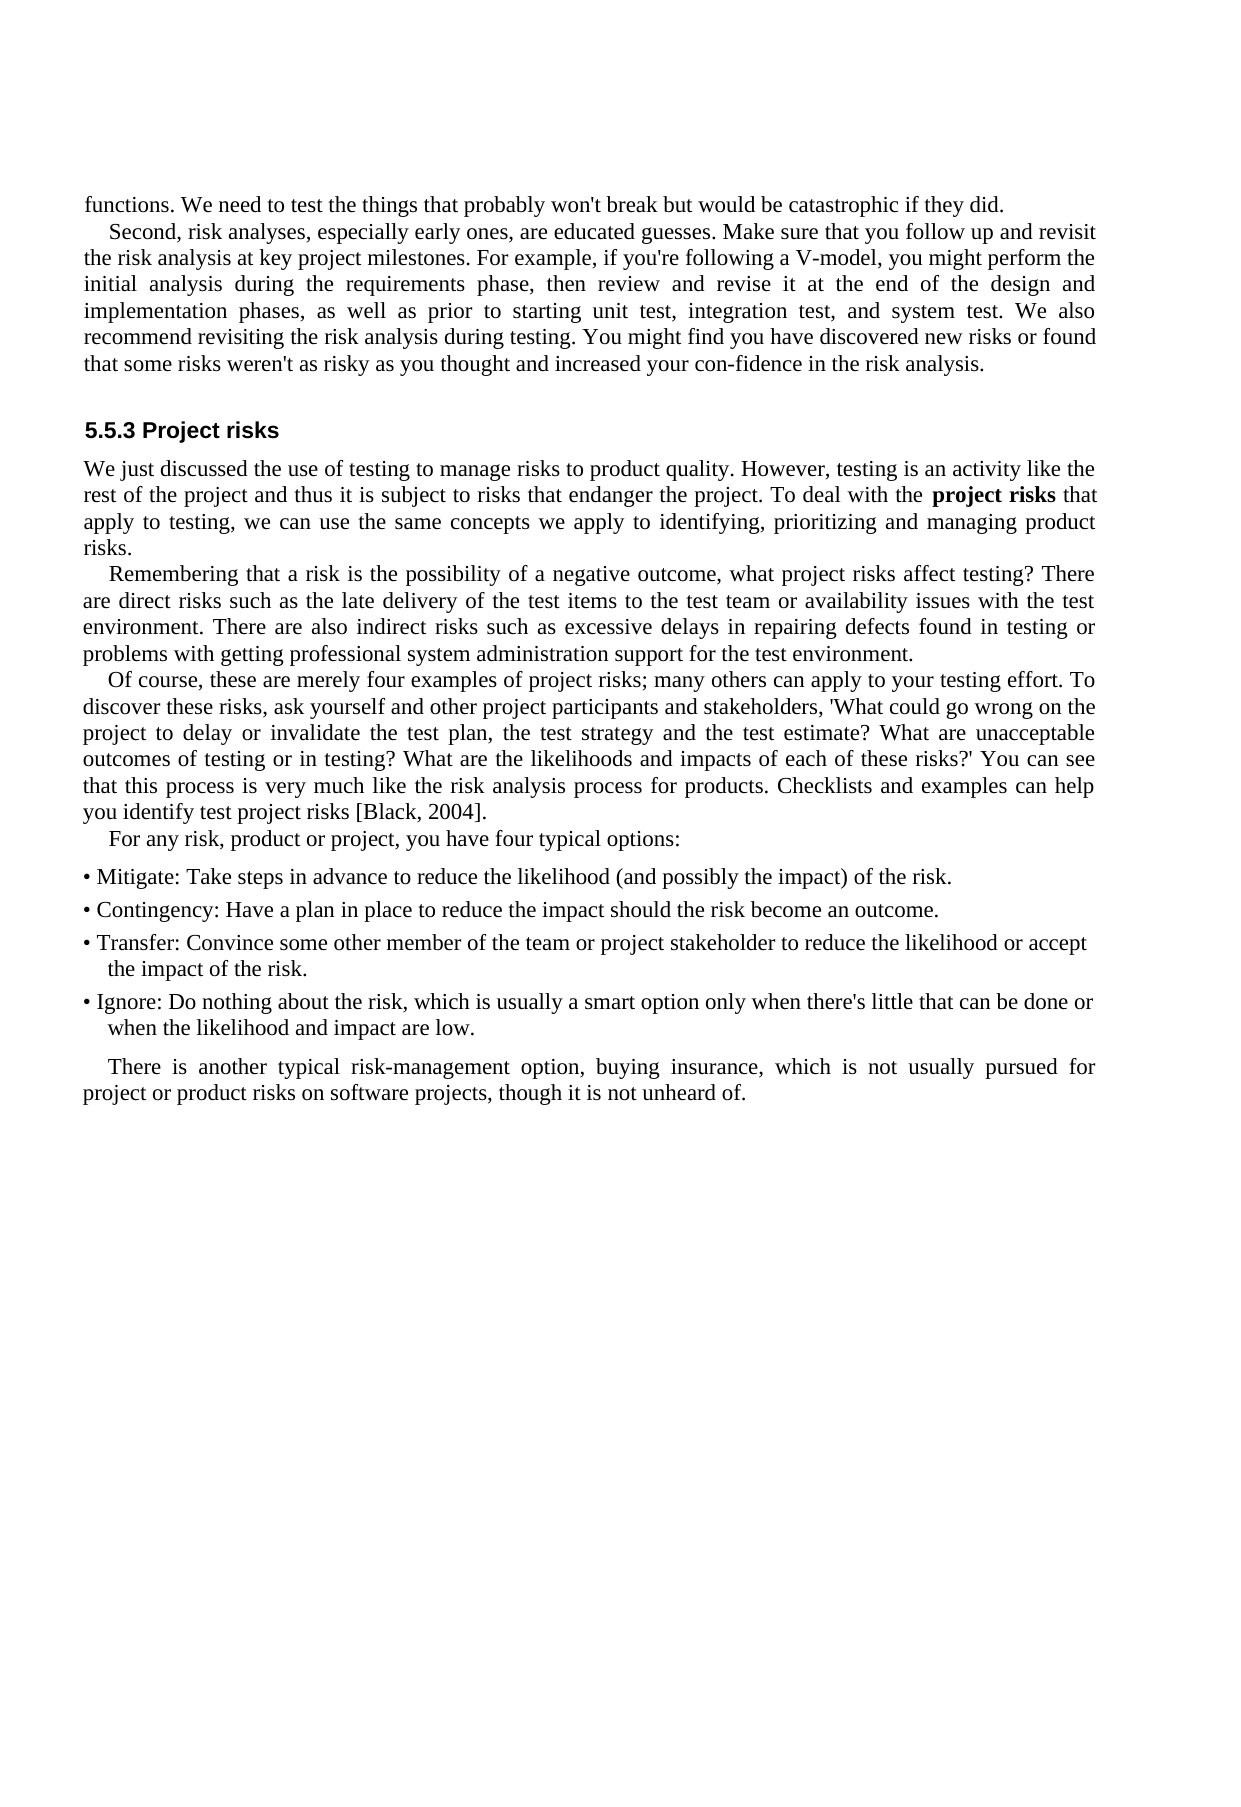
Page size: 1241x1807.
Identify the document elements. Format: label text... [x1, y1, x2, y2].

text • Transfer: Convince some other member of the team or project stakeholder to reduce the likelihood or accept the impact of the risk. [83, 928, 1098, 981]
text Of course, these are merely four examples of project risks; many others can apply to your testing effort. To discover these risks, ask yourself and other project participants and stakeholders, 'What could go wrong on the project to delay or invalidate the test plan, the test strategy and the test estimate? What are unacceptable outcomes of testing or in testing? What are the likelihoods and impacts of each of these risks?' You can see that this process is very much like the risk analysis process for products. Checklists and examples can help you identify test project risks [Black, 2004]. [83, 666, 1097, 824]
text • Contingency: Have a plan in place to reduce the impact should the risk become an outcome. [83, 896, 1098, 923]
text For any risk, product or project, you have four typical options: [108, 824, 1098, 851]
text 5.5.3 Project risks [84, 417, 1098, 444]
text • Ignore: Do nothing about the risk, which is usually a smart option only when there's little that can be done or when the likelihood and impact are low. [83, 988, 1098, 1040]
text functions. We need to test the things that probably won't break but would be catastrophic if they did. [84, 191, 1097, 218]
text There is another typical risk-management option, buying insurance, which is not usually pursued for project or product risks on software projects, though it is not unheard of. [83, 1053, 1097, 1106]
text We just discussed the use of testing to manage risks to product quality. However, testing is an activity like the rest of the project and thus it is subject to risks that endanger the project. To deal with the project risks that apply to testing, we can use the same concepts we apply to identifying, prioritizing and managing product risks. [83, 455, 1097, 561]
text Remembering that a risk is the possibility of a negative outcome, what project risks affect testing? There are direct risks such as the late delivery of the test items to the test team or availability issues with the test environment. There are also indirect risks such as excessive delays in repairing defects found in testing or problems with getting professional system administration support for the test environment. [83, 561, 1097, 666]
text • Mitigate: Take steps in advance to reduce the likelihood (and possibly the impact) of the risk. [83, 863, 1098, 890]
text Second, risk analyses, especially early ones, are educated guesses. Make sure that you follow up and revisit the risk analysis at key project milestones. For example, if you're following a V-model, you might perform the initial analysis during the requirements phase, then review and revise it at the end of the design and implementation phases, as well as prior to starting unit test, integration test, and system test. We also recommend revisiting the risk analysis during testing. You might find you have discovered new risks or found that some risks weren't as risky as you thought and increased your con-fidence in the risk analysis. [84, 218, 1098, 376]
